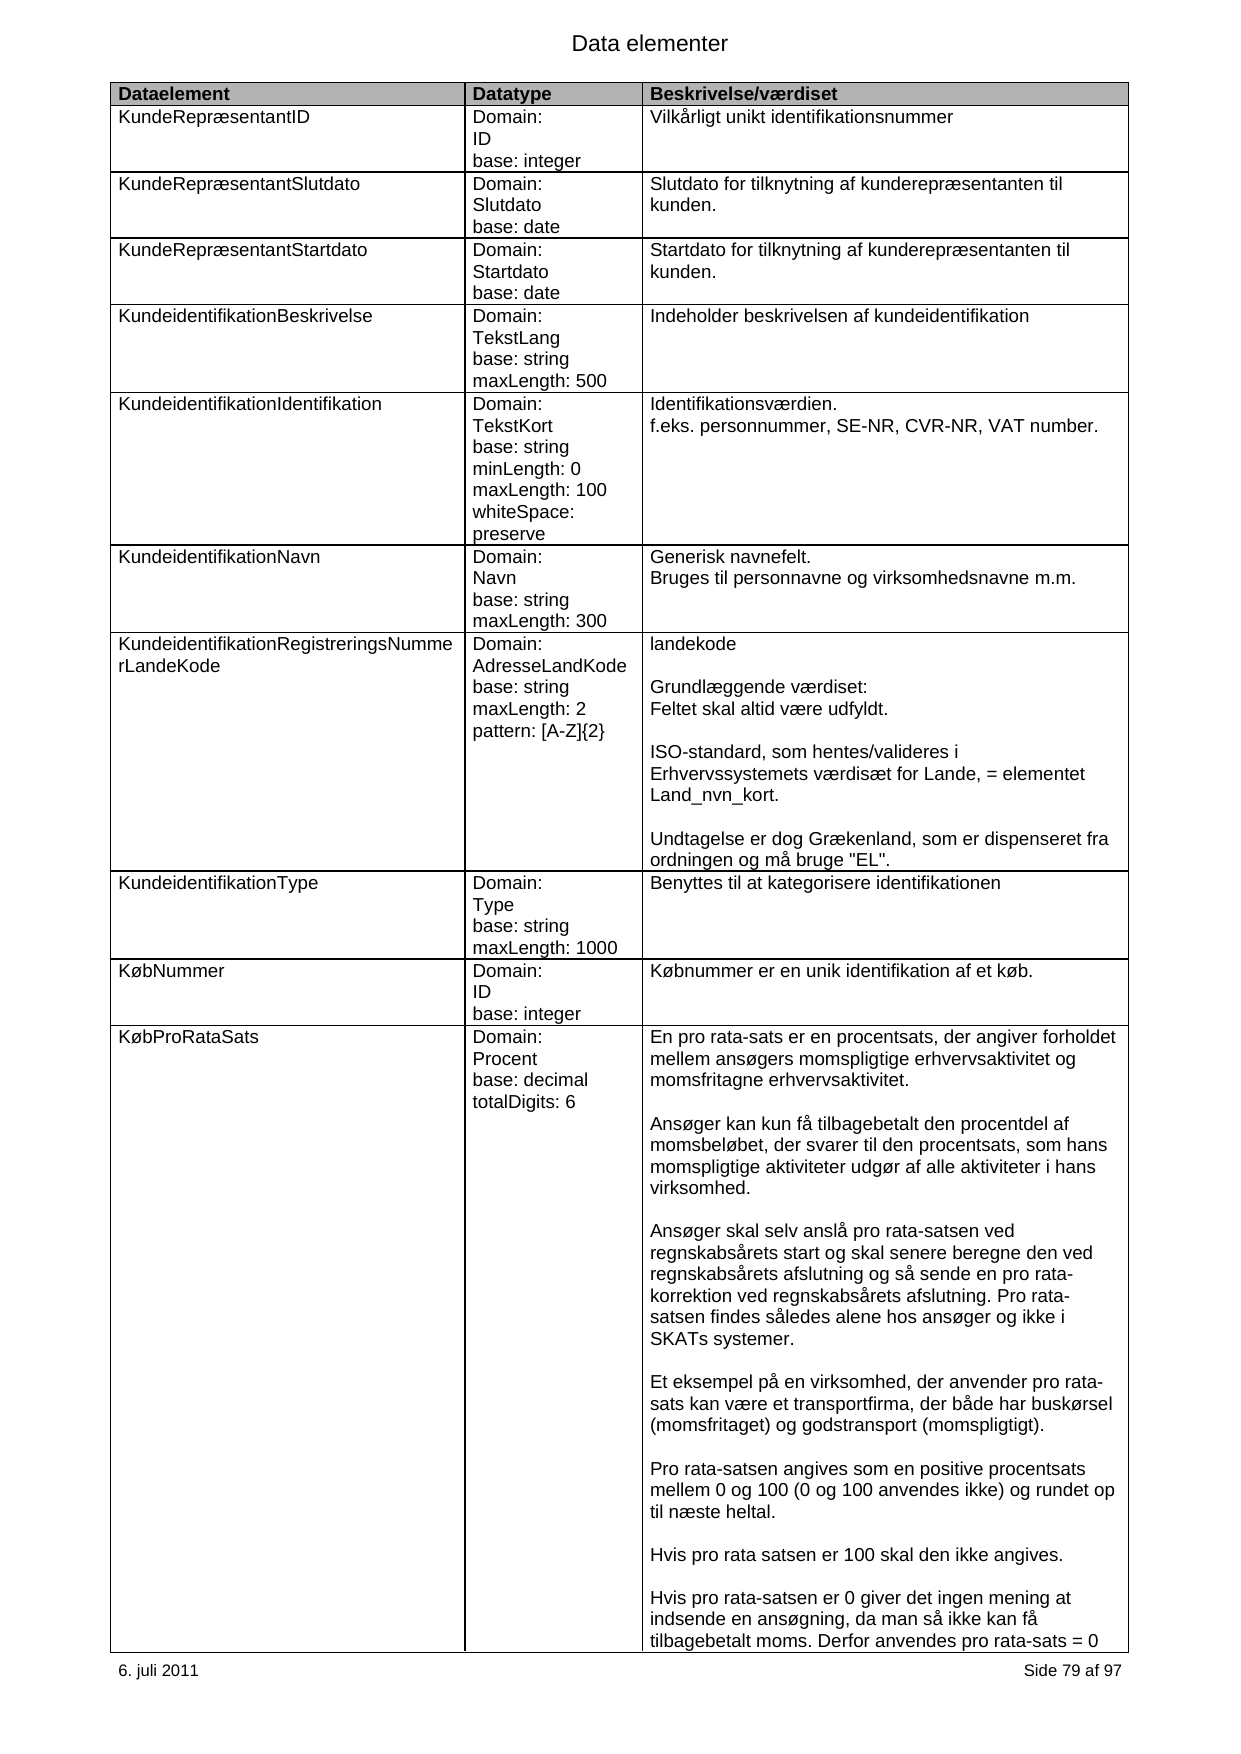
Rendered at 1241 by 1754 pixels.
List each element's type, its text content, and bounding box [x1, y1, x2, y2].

table_header Beskrivelse/værdiset [643, 83, 1128, 105]
table_cell KundeidentifikationNavn [111, 546, 464, 632]
table_cell Domain: ID base: integer [466, 106, 642, 171]
table_cell Generisk navnefelt. Bruges til personnavne og virksomhedsnavne m.m. [643, 546, 1128, 632]
table_cell Domain: TekstLang base: string maxLength: 500 [466, 305, 642, 391]
table_cell Domain: Slutdato base: date [466, 173, 642, 237]
table_cell KundeRepræsentantStartdato [111, 239, 464, 303]
table_cell KundeRepræsentantID [111, 106, 464, 171]
table_cell landekode Grundlæggende værdiset: Feltet skal altid være udfyldt. ISO-standard, som hentes/valideres i Erhvervssystemets værdisæt for Lande, = elementet Land_nvn_kort. Undtagelse er dog Grækenland, som er dispenseret fra ordningen og må bruge "EL". [643, 633, 1128, 870]
table_cell Købnummer er en unik identifikation af et køb. [643, 960, 1128, 1024]
table_cell Indeholder beskrivelsen af kundeidentifikation [643, 305, 1128, 391]
table_cell KøbProRataSats [111, 1026, 464, 1651]
table_cell Domain: Type base: string maxLength: 1000 [466, 872, 642, 958]
table_cell KøbNummer [111, 960, 464, 1024]
table_cell Domain: ID base: integer [466, 960, 642, 1024]
table_cell KundeidentifikationIdentifikation [111, 393, 464, 544]
table_header Dataelement [111, 83, 464, 105]
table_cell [643, 1026, 1128, 1651]
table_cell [466, 1026, 642, 1651]
table_cell Slutdato for tilknytning af kunderepræsentanten til kunden. [643, 173, 1128, 237]
table_cell Identifikationsværdien. f.eks. personnummer, SE-NR, CVR-NR, VAT number. [643, 393, 1128, 544]
table_cell Vilkårligt unikt identifikationsnummer [643, 106, 1128, 171]
table_cell Benyttes til at kategorisere identifikationen [643, 872, 1128, 958]
table_cell Domain: Navn base: string maxLength: 300 [466, 546, 642, 632]
table_cell Domain: Startdato base: date [466, 239, 642, 303]
table_cell KundeidentifikationType [111, 872, 464, 958]
table_cell KundeidentifikationBeskrivelse [111, 305, 464, 391]
table_header Datatype [466, 83, 642, 105]
table_cell Domain: AdresseLandKode base: string maxLength: 2 pattern: [A-Z]{2} [466, 633, 642, 870]
table_cell Startdato for tilknytning af kunderepræsentanten til kunden. [643, 239, 1128, 303]
table_cell Domain: TekstKort base: string minLength: 0 maxLength: 100 whiteSpace: preserve [466, 393, 642, 544]
table_cell KundeidentifikationRegistreringsNummerLandeKode [111, 633, 464, 870]
table_cell KundeRepræsentantSlutdato [111, 173, 464, 237]
